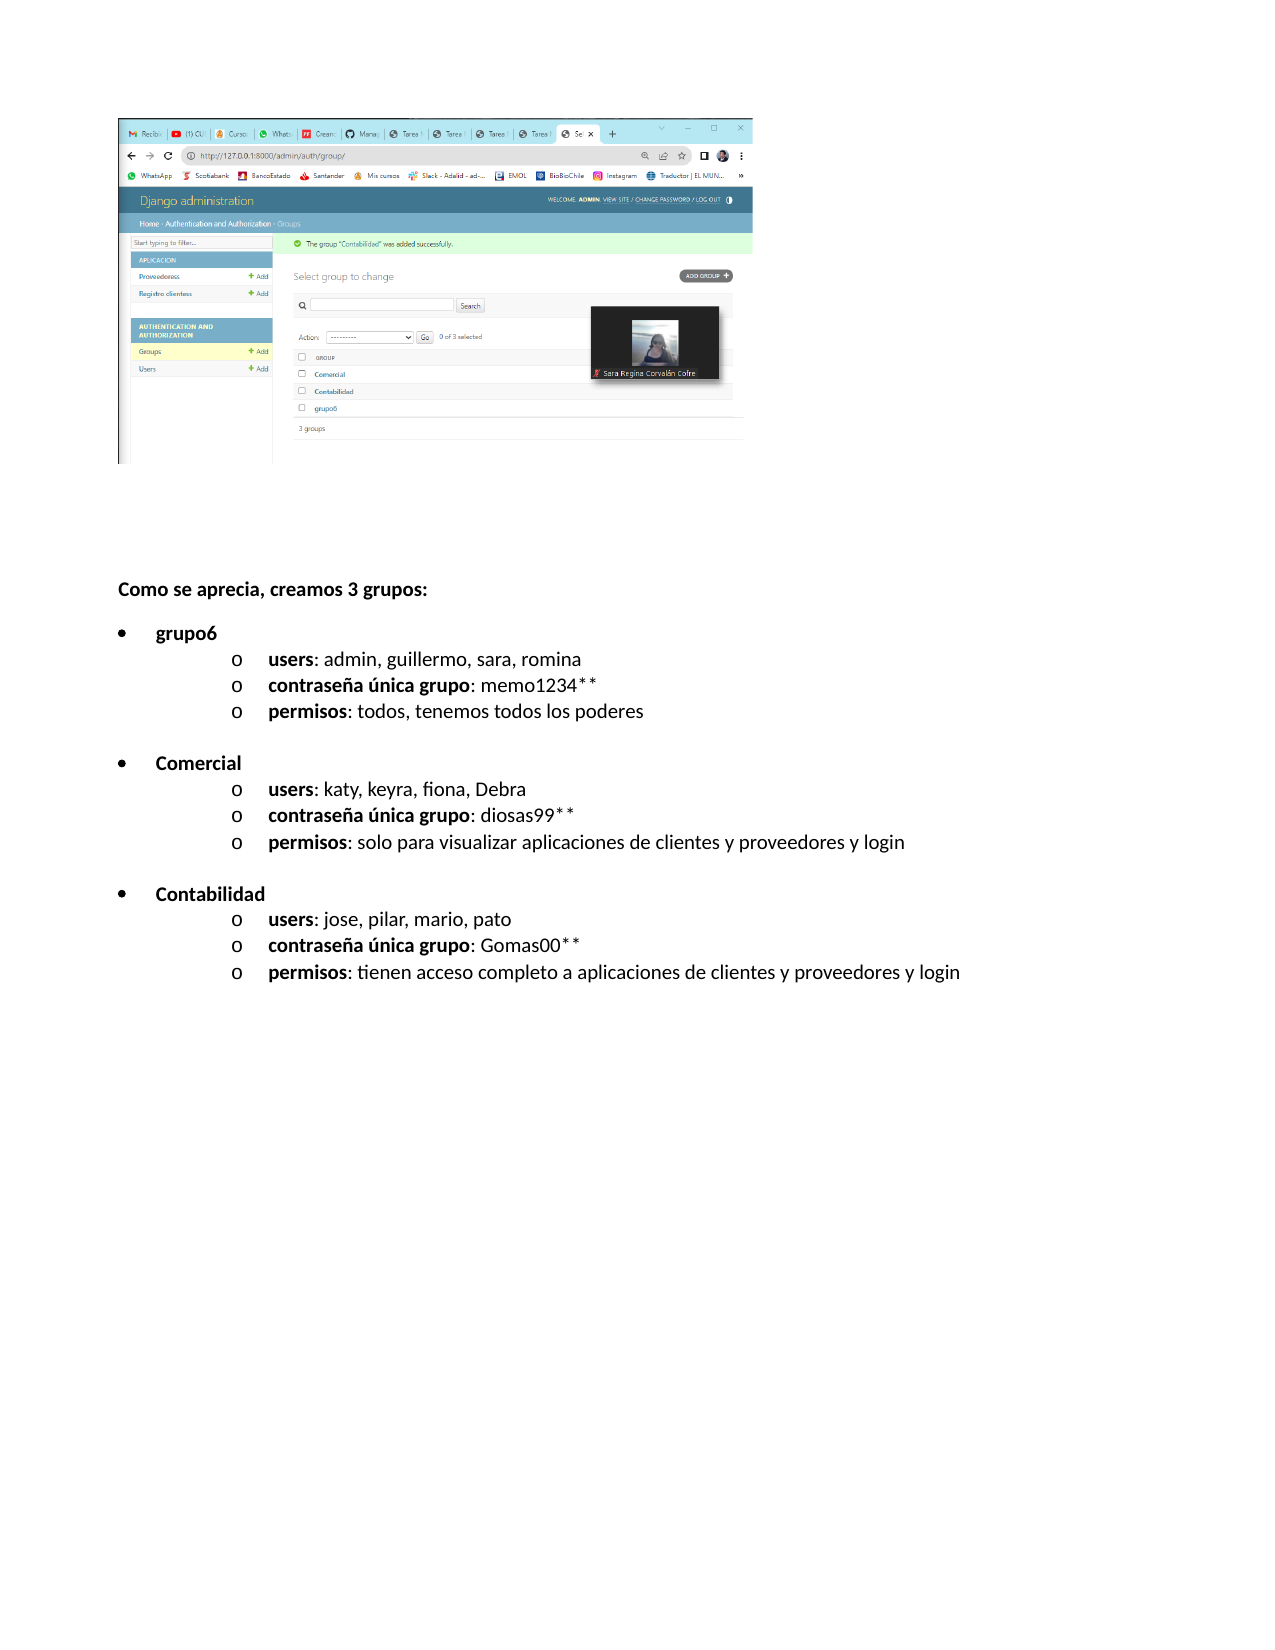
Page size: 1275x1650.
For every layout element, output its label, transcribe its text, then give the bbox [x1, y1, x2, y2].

list permisos: tienen acceso completo a aplicaciones de clientes y proveedores y login [231, 959, 1216, 986]
list contraseña única grupo: Gomas00** [231, 933, 1216, 959]
text Como se aprecia, creamos 3 grupos: [118, 576, 1216, 602]
list contraseña única grupo: diosas99** [231, 802, 1216, 829]
list permisos: todos, tenemos todos los poderes [231, 699, 1216, 725]
list users: jose, pilar, mario, pato [231, 906, 1216, 933]
list Contabilidad [118, 881, 1216, 906]
list Comercial [118, 751, 1216, 776]
list permisos: solo para visualizar aplicaciones de clientes y proveedores y login [231, 829, 1216, 855]
list users: admin, guillermo, sara, romina [231, 646, 1216, 672]
list users: katy, keyra, fiona, Debra [231, 776, 1216, 802]
picture [118, 118, 753, 464]
list contraseña única grupo: memo1234** [231, 672, 1216, 699]
list grupo6 [118, 620, 1216, 646]
